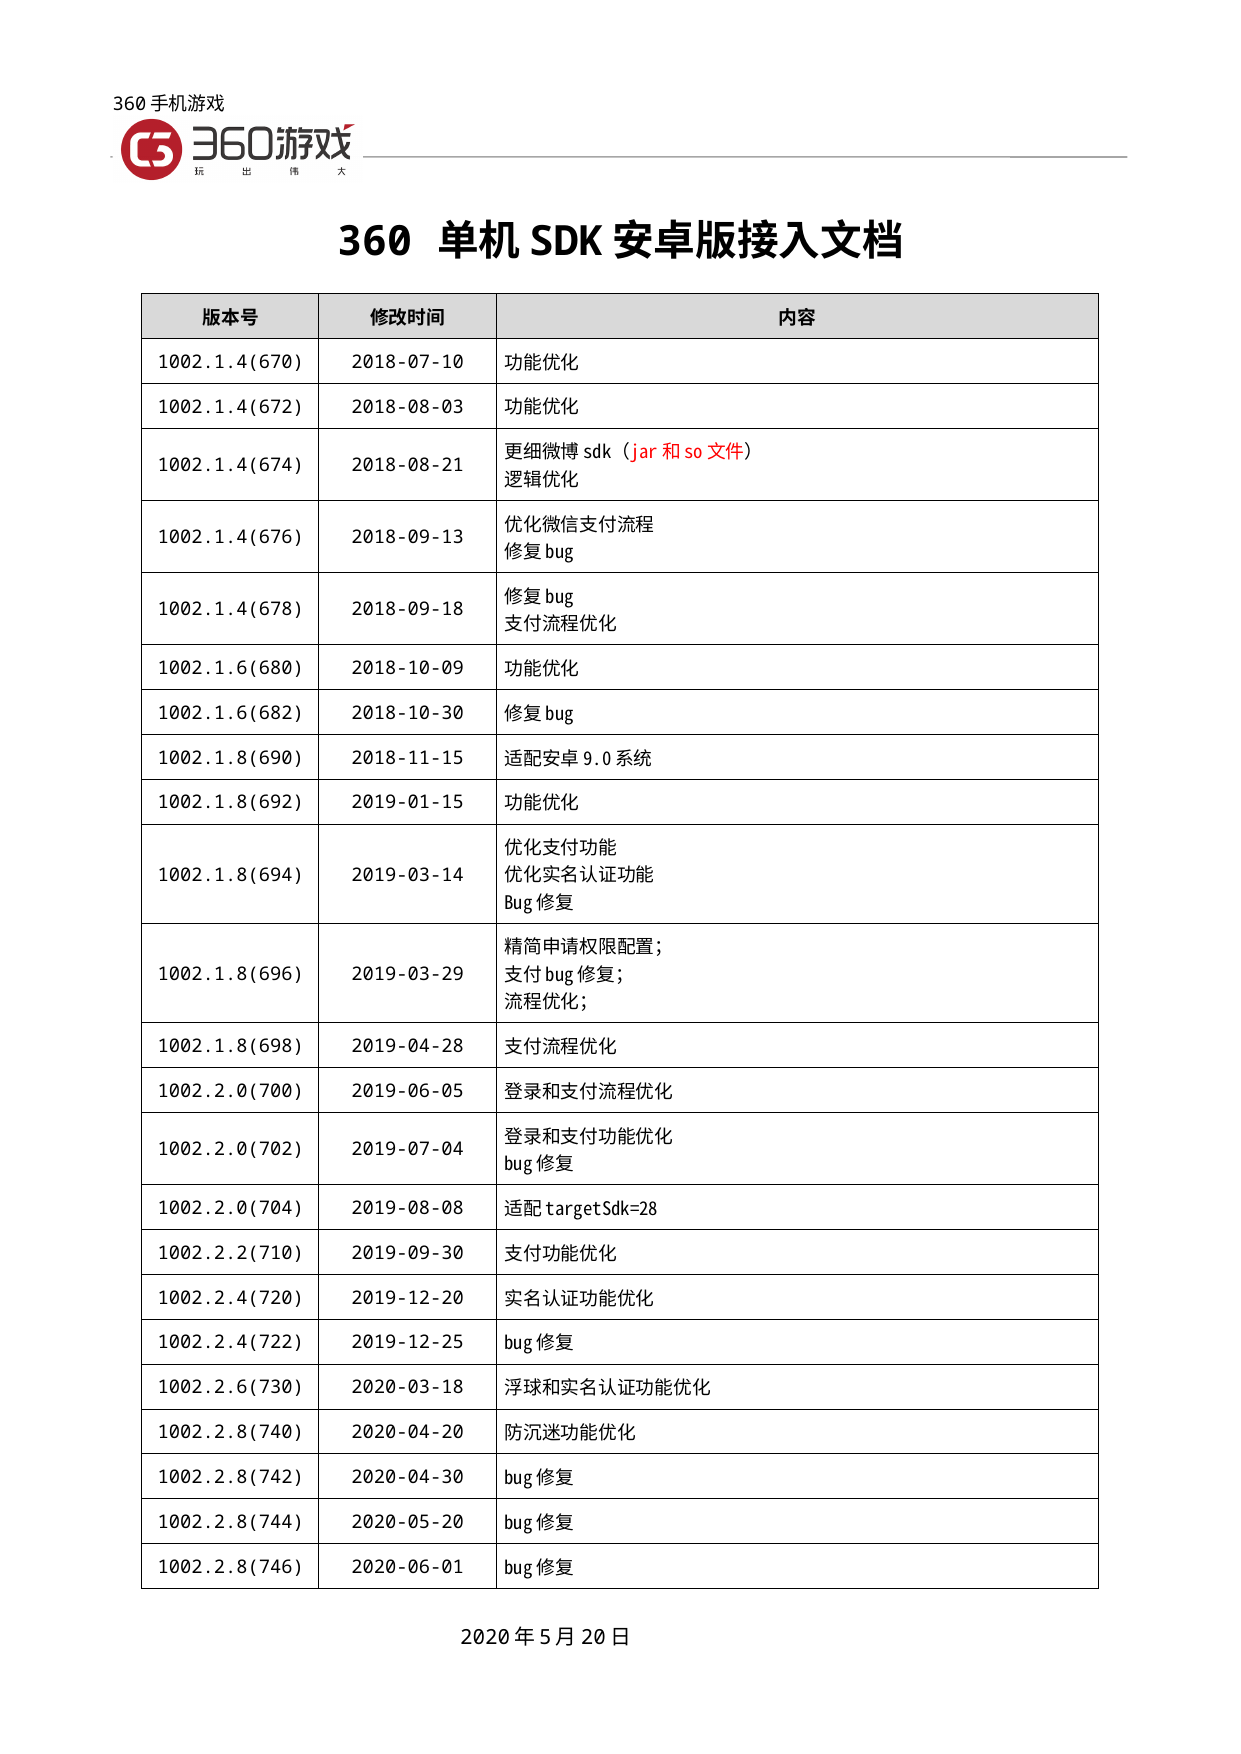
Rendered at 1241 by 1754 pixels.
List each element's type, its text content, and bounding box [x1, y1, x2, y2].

table_cell bug修复 [497, 1320, 1098, 1363]
table_cell 精简申请权限配置； 支付bug修复； 流程优化； [497, 924, 1098, 1022]
table_cell bug修复 [497, 1544, 1098, 1588]
table_cell 适配安卓9.0系统 [497, 735, 1098, 779]
table_cell 2018-09-13 [319, 501, 496, 572]
table_cell 功能优化 [497, 384, 1098, 428]
table_cell 2019-09-30 [319, 1230, 496, 1274]
table_cell 防沉迷功能优化 [497, 1410, 1098, 1453]
table_cell 优化微信支付流程 修复bug [497, 501, 1098, 572]
table_cell 1002.2.6(730) [142, 1365, 318, 1408]
text 360 单机SDK安卓版接入文档 [112, 207, 1128, 268]
table_cell 2018-08-21 [319, 429, 496, 500]
table_cell 功能优化 [497, 645, 1098, 689]
table_cell 2019-03-14 [319, 825, 496, 923]
table_cell 适配targetSdk=28 [497, 1185, 1098, 1229]
table_cell 1002.2.0(702) [142, 1113, 318, 1184]
table_cell 1002.1.8(696) [142, 924, 318, 1022]
table_cell 修复bug 支付流程优化 [497, 573, 1098, 644]
table_cell 2020-04-30 [319, 1454, 496, 1498]
table_cell 2020-03-18 [319, 1365, 496, 1408]
table_cell 浮球和实名认证功能优化 [497, 1365, 1098, 1408]
table_cell 2019-07-04 [319, 1113, 496, 1184]
table_cell 2018-10-30 [319, 690, 496, 734]
table_cell 支付功能优化 [497, 1230, 1098, 1274]
table_cell 1002.1.4(672) [142, 384, 318, 428]
table_cell 1002.2.8(744) [142, 1499, 318, 1543]
table_cell 1002.2.0(704) [142, 1185, 318, 1229]
table_cell 2019-08-08 [319, 1185, 496, 1229]
table_cell 2019-03-29 [319, 924, 496, 1022]
table_cell 2019-12-20 [319, 1275, 496, 1319]
table_cell 1002.2.8(746) [142, 1544, 318, 1588]
table_cell 2018-11-15 [319, 735, 496, 779]
table_cell 1002.1.8(692) [142, 780, 318, 823]
table_header 内容 [497, 294, 1098, 338]
table_cell 2019-01-15 [319, 780, 496, 823]
table_cell 1002.1.4(676) [142, 501, 318, 572]
table_cell 更细微博sdk（jar和so文件） 逻辑优化 [497, 429, 1098, 500]
table_cell 2020-06-01 [319, 1544, 496, 1588]
table_cell 1002.2.4(722) [142, 1320, 318, 1363]
table_cell 2019-06-05 [319, 1068, 496, 1112]
table_cell 功能优化 [497, 780, 1098, 823]
table_cell 1002.2.2(710) [142, 1230, 318, 1274]
table_header 修改时间 [319, 294, 496, 338]
table_cell 1002.2.0(700) [142, 1068, 318, 1112]
table_cell 功能优化 [497, 339, 1098, 383]
table_cell 2020-05-20 [319, 1499, 496, 1543]
table_cell 1002.1.4(678) [142, 573, 318, 644]
table_cell 1002.1.4(674) [142, 429, 318, 500]
table_cell 2019-04-28 [319, 1023, 496, 1067]
table_cell 登录和支付流程优化 [497, 1068, 1098, 1112]
table_cell 1002.1.6(680) [142, 645, 318, 689]
table_cell 1002.1.4(670) [142, 339, 318, 383]
table_cell 1002.1.6(682) [142, 690, 318, 734]
table_cell 1002.2.8(742) [142, 1454, 318, 1498]
table_cell 1002.1.8(690) [142, 735, 318, 779]
table_cell 登录和支付功能优化 bug修复 [497, 1113, 1098, 1184]
table_cell 2019-12-25 [319, 1320, 496, 1363]
table_cell 修复bug [497, 690, 1098, 734]
table_cell 1002.1.8(698) [142, 1023, 318, 1067]
table_cell 2018-10-09 [319, 645, 496, 689]
table_cell 2020-04-20 [319, 1410, 496, 1453]
table_cell 优化支付功能 优化实名认证功能 Bug修复 [497, 825, 1098, 923]
table_header 版本号 [142, 294, 318, 338]
table_cell 2018-09-18 [319, 573, 496, 644]
table_cell bug修复 [497, 1499, 1098, 1543]
table_cell 支付流程优化 [497, 1023, 1098, 1067]
table_cell 实名认证功能优化 [497, 1275, 1098, 1319]
picture [112, 115, 363, 183]
table_cell 2018-08-03 [319, 384, 496, 428]
table_cell 1002.2.8(740) [142, 1410, 318, 1453]
table_cell 1002.2.4(720) [142, 1275, 318, 1319]
table_cell 1002.1.8(694) [142, 825, 318, 923]
table_cell bug修复 [497, 1454, 1098, 1498]
table_cell 2018-07-10 [319, 339, 496, 383]
